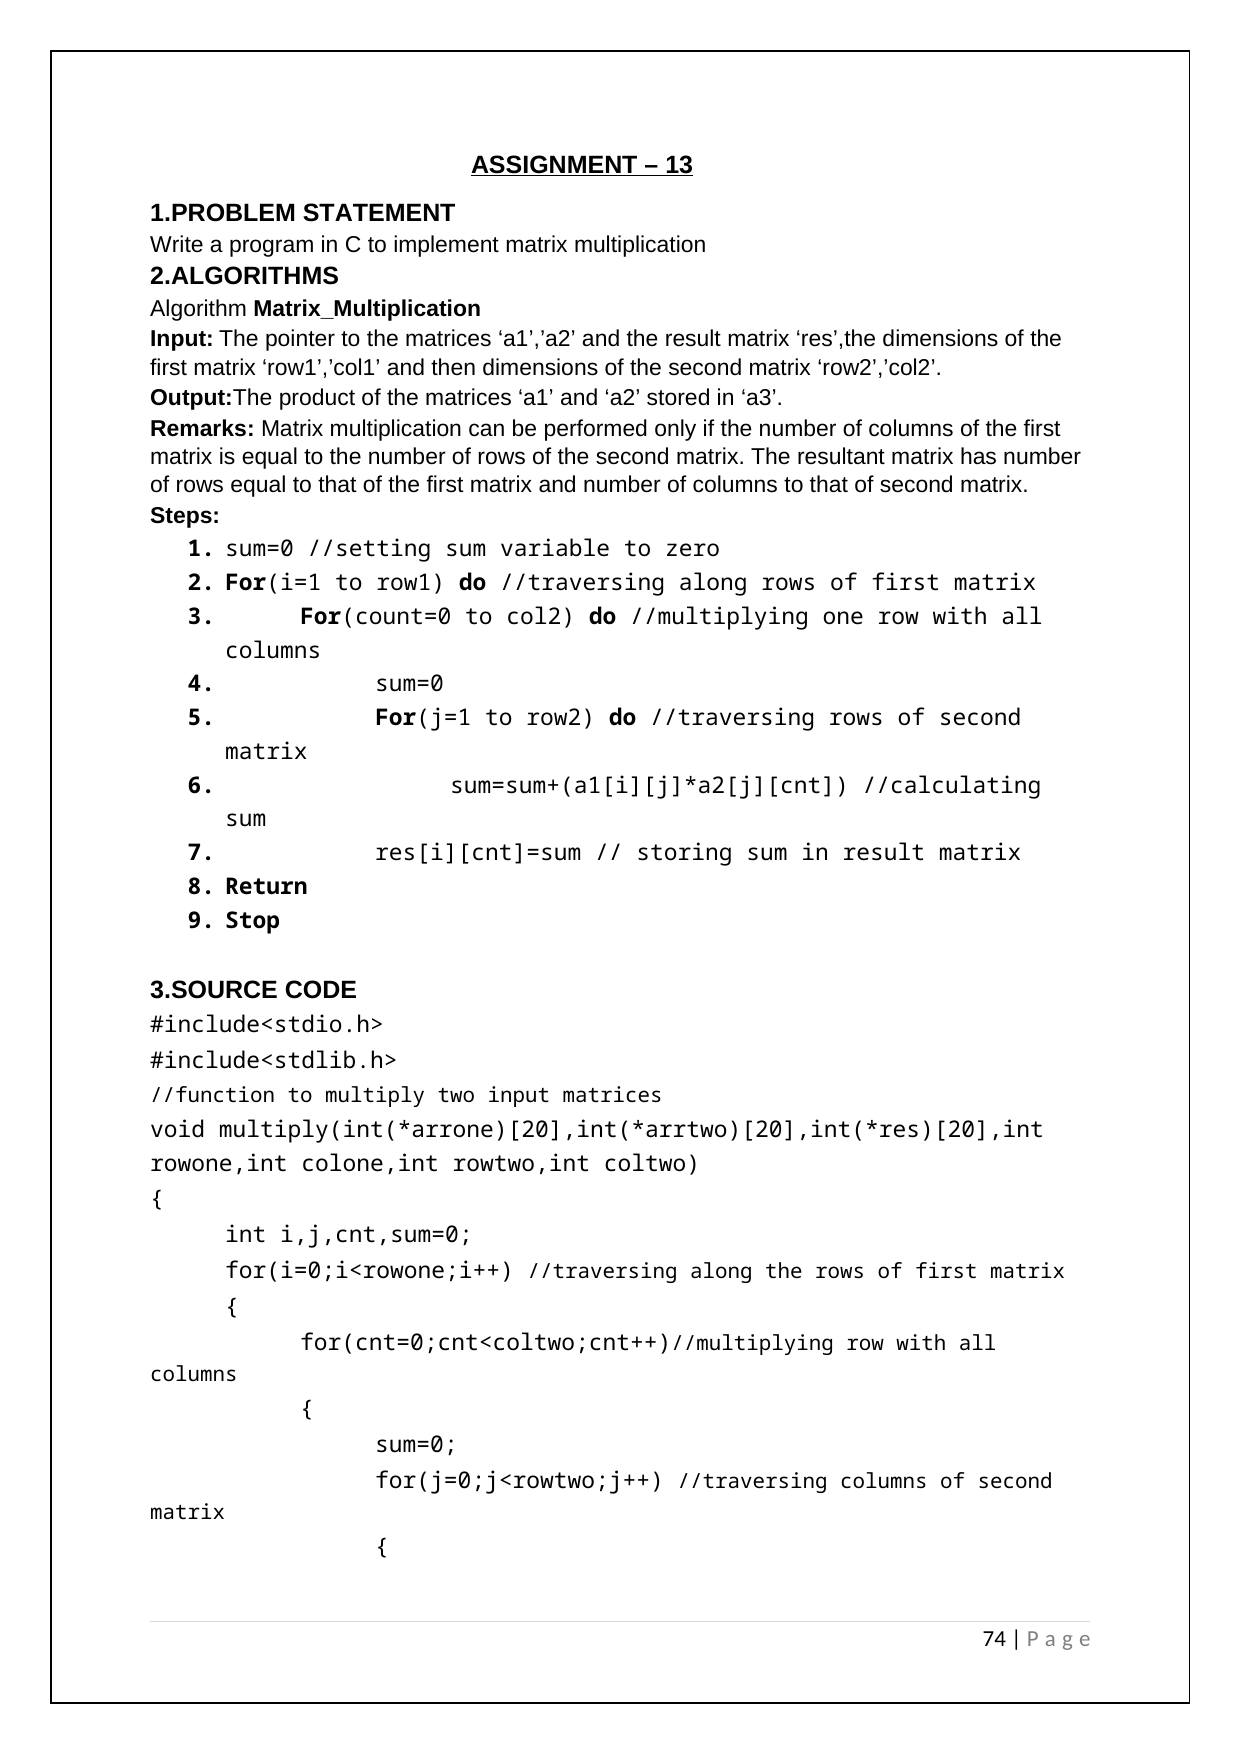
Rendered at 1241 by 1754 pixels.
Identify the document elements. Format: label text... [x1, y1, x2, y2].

list Stop [187, 904, 1090, 935]
text #include<stdlib.h> [150, 1044, 1090, 1076]
list sum=sum+(a1[i][j]*a2[j][cnt]) //calculating sum [187, 769, 1090, 834]
text Algorithm Matrix_Multiplication [150, 294, 1090, 321]
text sum=0; [150, 1428, 1090, 1459]
list For(count=0 to col2) do //multiplying one row with all columns [187, 600, 1090, 665]
text Output:The product of the matrices ‘a1’ and ‘a2’ stored in ‘a3’. [150, 384, 1090, 410]
text 3.SOURCE CODE [150, 975, 1090, 1004]
text for(cnt=0;cnt<coltwo;cnt++)//multiplying row with all columns [150, 1326, 1090, 1388]
list sum=0 //setting sum variable to zero [187, 532, 1090, 564]
text { [150, 1392, 1090, 1423]
text 1.PROBLEM STATEMENT [150, 198, 1090, 226]
text #include<stdio.h> [150, 1008, 1090, 1040]
text Write a program in C to implement matrix multiplication [150, 231, 1090, 257]
text { [150, 1182, 1090, 1214]
text ASSIGNMENT – 13 [450, 150, 1090, 179]
list sum=0 [187, 667, 1090, 699]
list Return [187, 870, 1090, 901]
list For(j=1 to row2) do //traversing rows of second matrix [187, 701, 1090, 766]
text Input: The pointer to the matrices ‘a1’,’a2’ and the result matrix ‘res’,the dimensions of the first matrix ‘row1’,’col1’ and then dimensions of the second matrix ‘row2’,’col2’. [150, 325, 1090, 380]
list For(i=1 to row1) do //traversing along rows of first matrix [187, 566, 1090, 597]
text for(i=0;i<rowone;i++) //traversing along the rows of first matrix [150, 1254, 1090, 1285]
text void multiply(int(*arrone)[20],int(*arrtwo)[20],int(*res)[20],int rowone,int colone,int rowtwo,int coltwo) [150, 1113, 1090, 1178]
text 2.ALGORITHMS [150, 261, 1090, 290]
text int i,j,cnt,sum=0; [150, 1218, 1090, 1249]
list res[i][cnt]=sum // storing sum in result matrix [187, 836, 1090, 867]
text { [150, 1530, 1090, 1561]
text for(j=0;j<rowtwo;j++) //traversing columns of second matrix [150, 1463, 1090, 1525]
text //function to multiply two input matrices [150, 1080, 1090, 1108]
text { [150, 1290, 1090, 1321]
text Steps: [150, 502, 1090, 528]
text Remarks: Matrix multiplication can be performed only if the number of columns of the first matrix is equal to the number of rows of the second matrix. The resultant matrix has number of rows equal to that of the first matrix and number of columns to that of second matrix. [150, 414, 1090, 498]
